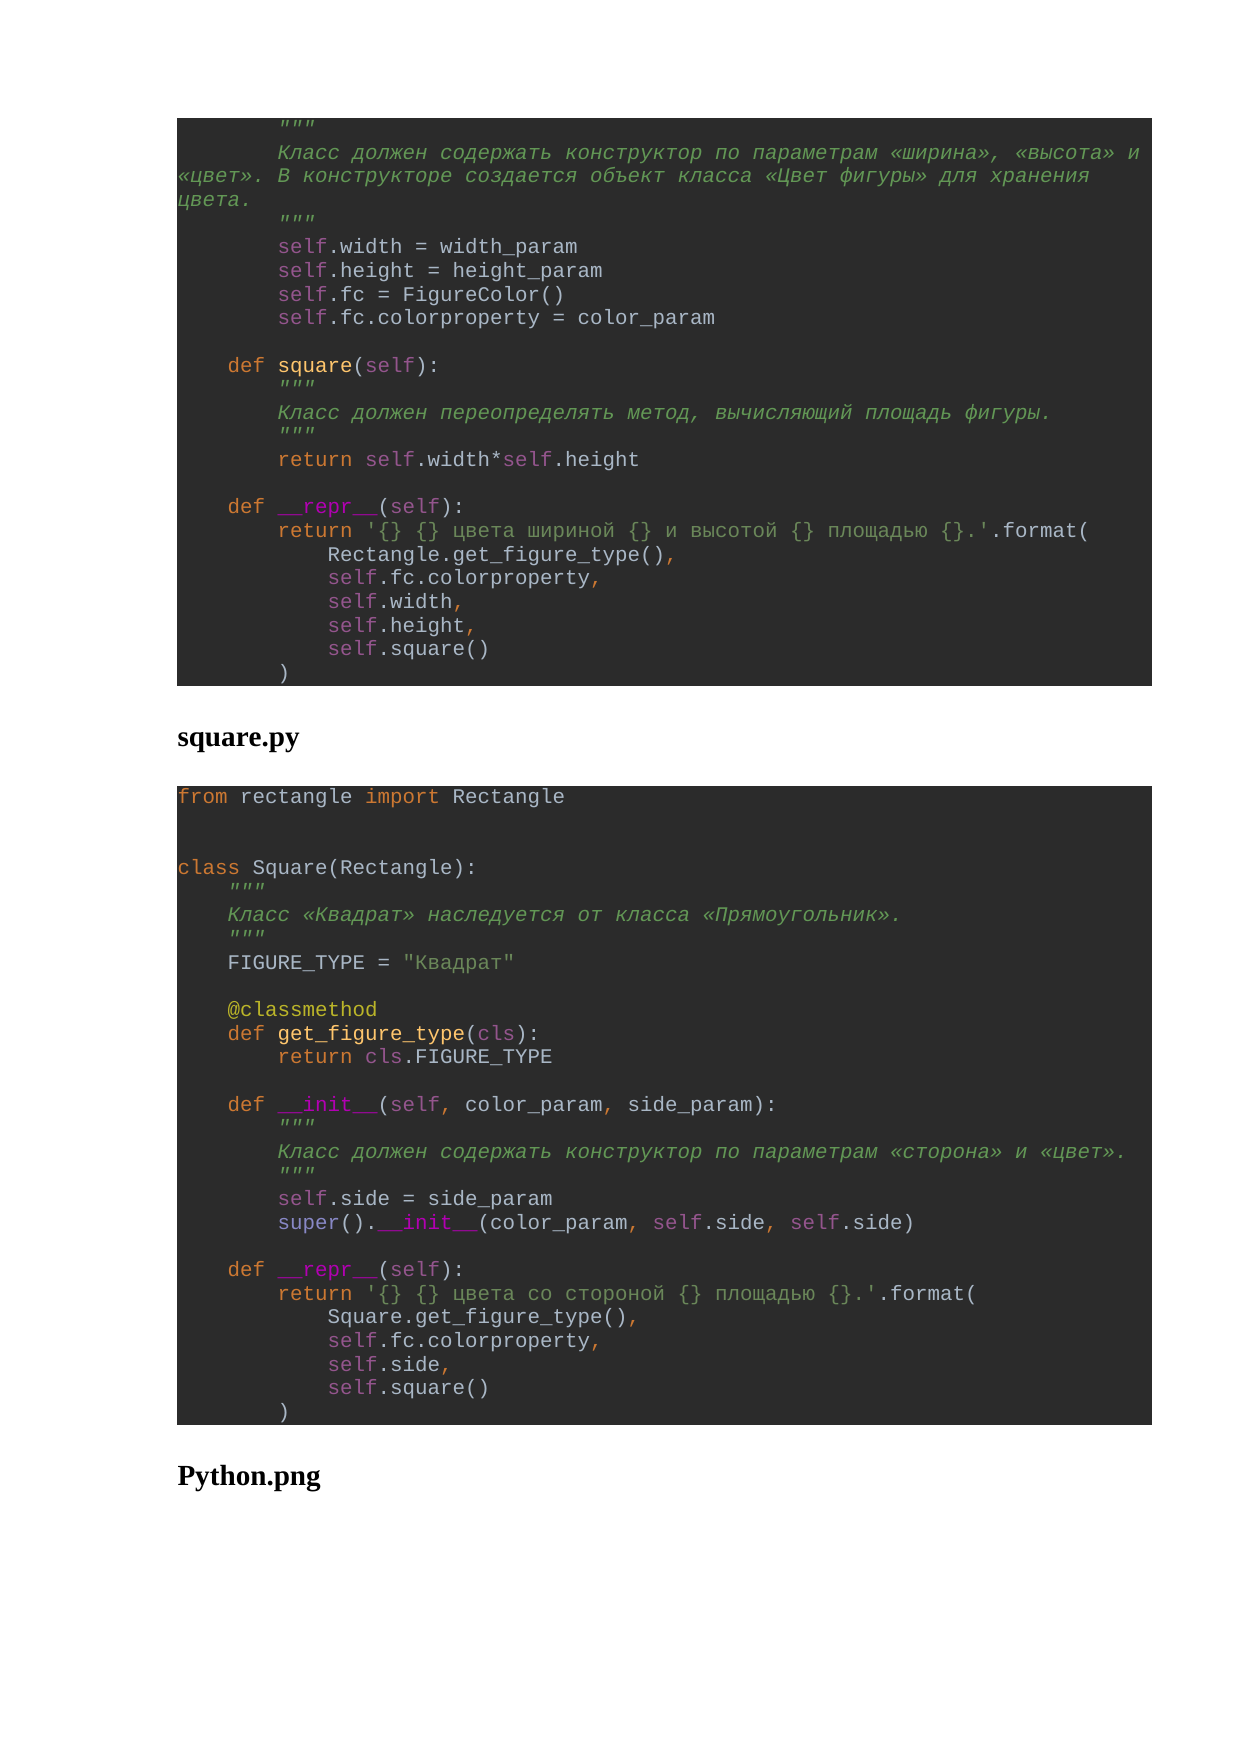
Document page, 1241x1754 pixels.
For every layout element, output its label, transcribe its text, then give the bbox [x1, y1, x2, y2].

text Python.png [177, 1458, 1152, 1492]
text from rectangle import Rectangle class Square(Rectangle): """ Класс «Квадрат» наследуется от класса «Прямоугольник». """ FIGURE_TYPE = "Квадрат" @classmethod def get_figure_type(cls): return cls.FIGURE_TYPE def __init__(self, color_param, side_param): """ Класс должен содержать конструктор по параметрам «сторона» и «цвет». """ self.side = side_param super().__init__(color_param, self.side, self.side) def __repr__(self): return '{} {} цвета со стороной {} площадью {}.'.format( Square.get_figure_type(), self.fc.colorproperty, self.side, self.square() ) [177, 786, 1152, 1425]
text square.py [177, 719, 1152, 753]
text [177, 118, 1152, 686]
